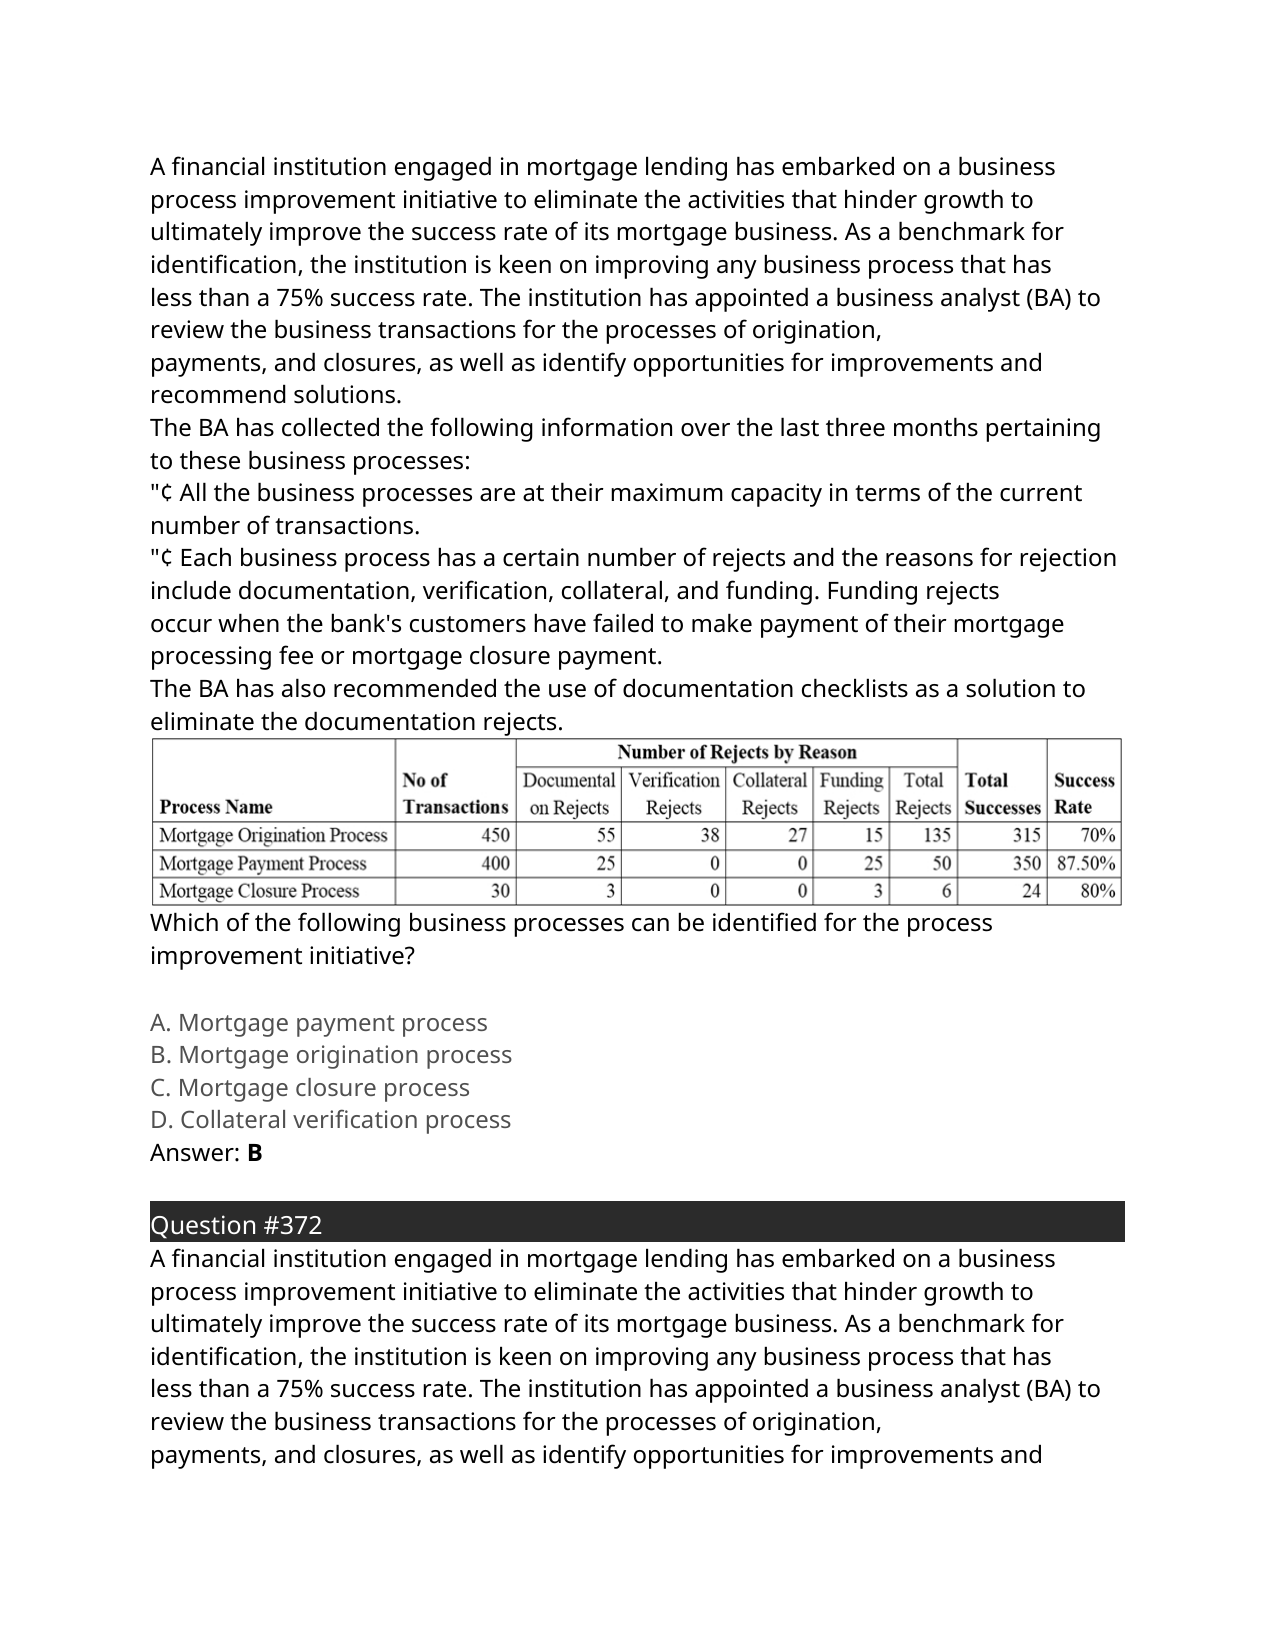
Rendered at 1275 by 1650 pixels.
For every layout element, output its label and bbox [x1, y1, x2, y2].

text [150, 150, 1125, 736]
picture [150, 736, 1125, 907]
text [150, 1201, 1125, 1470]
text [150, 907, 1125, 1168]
